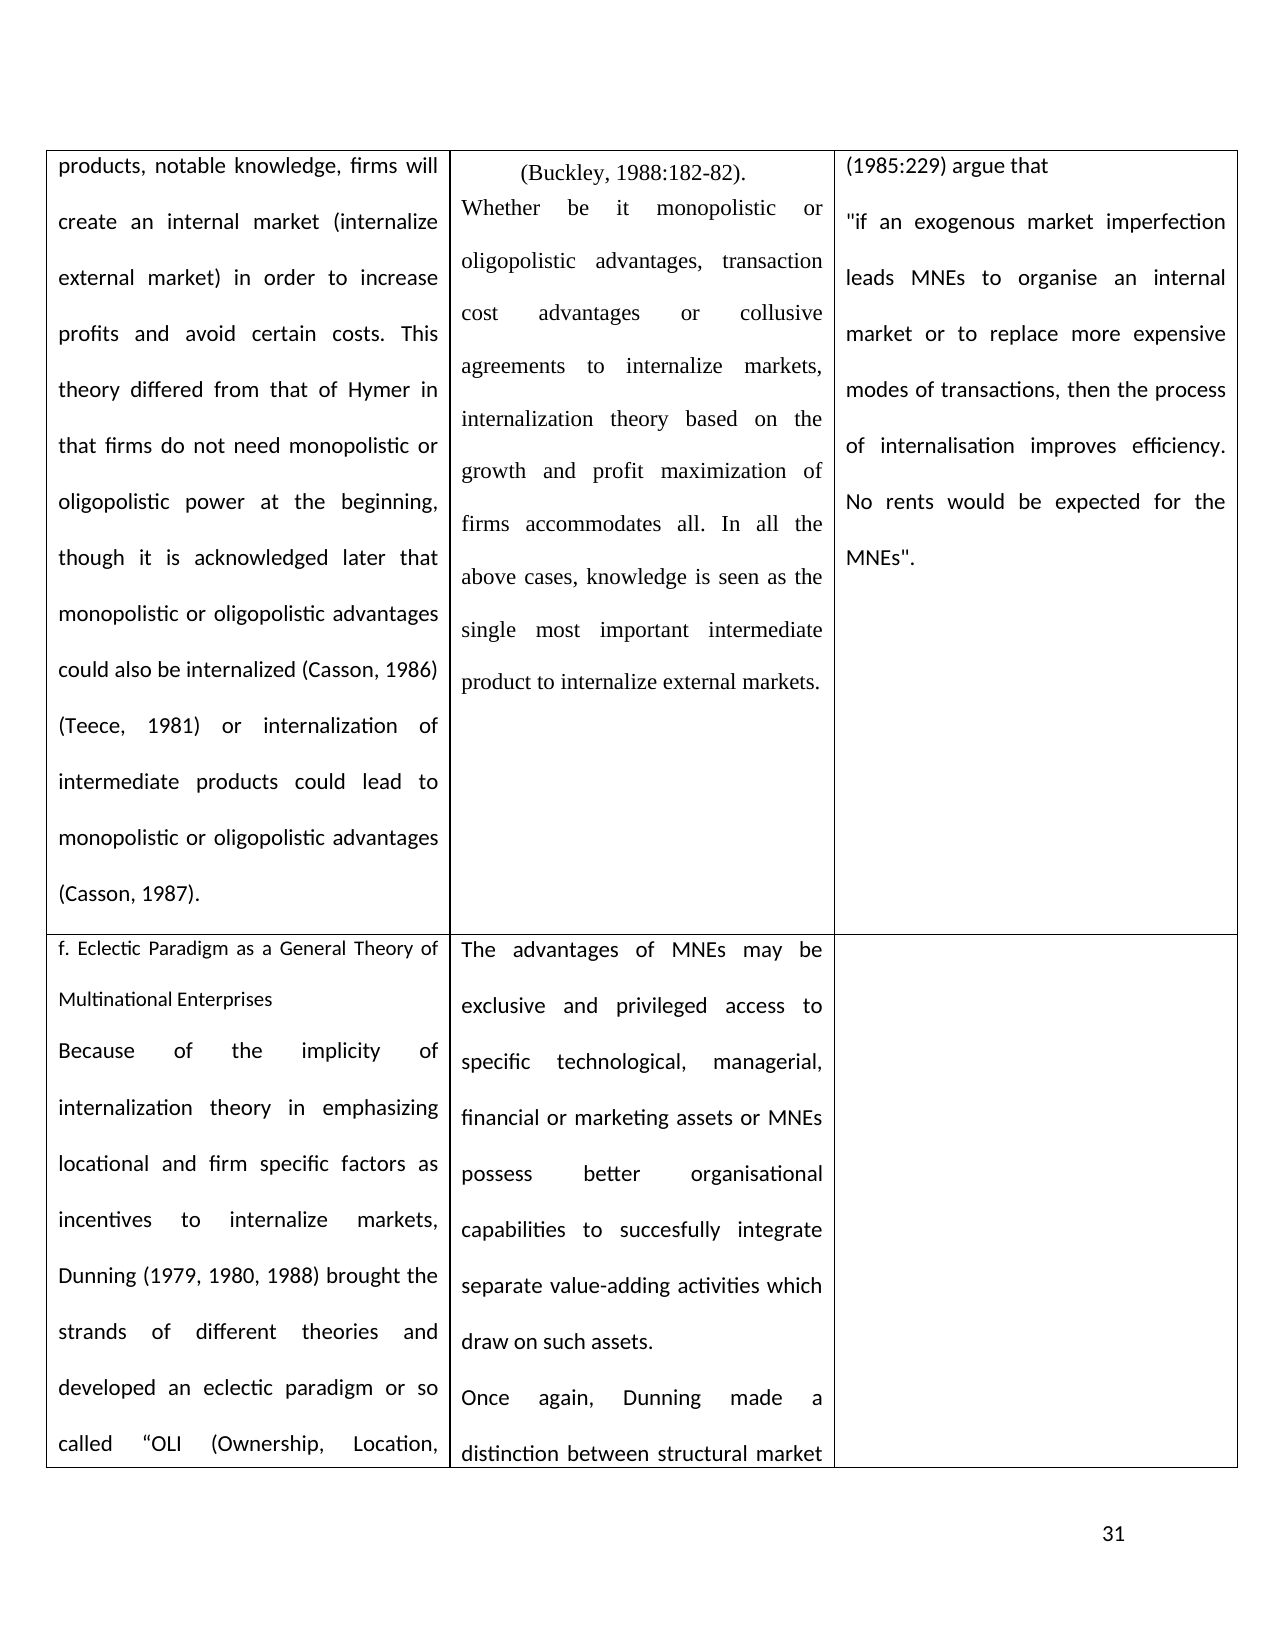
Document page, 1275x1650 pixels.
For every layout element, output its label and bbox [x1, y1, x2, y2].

table_cell [835, 151, 1237, 934]
table_cell [47, 151, 449, 934]
table_cell [451, 935, 834, 1467]
table_cell [47, 935, 449, 1467]
table_cell [835, 935, 1237, 1467]
table_cell [451, 151, 834, 934]
